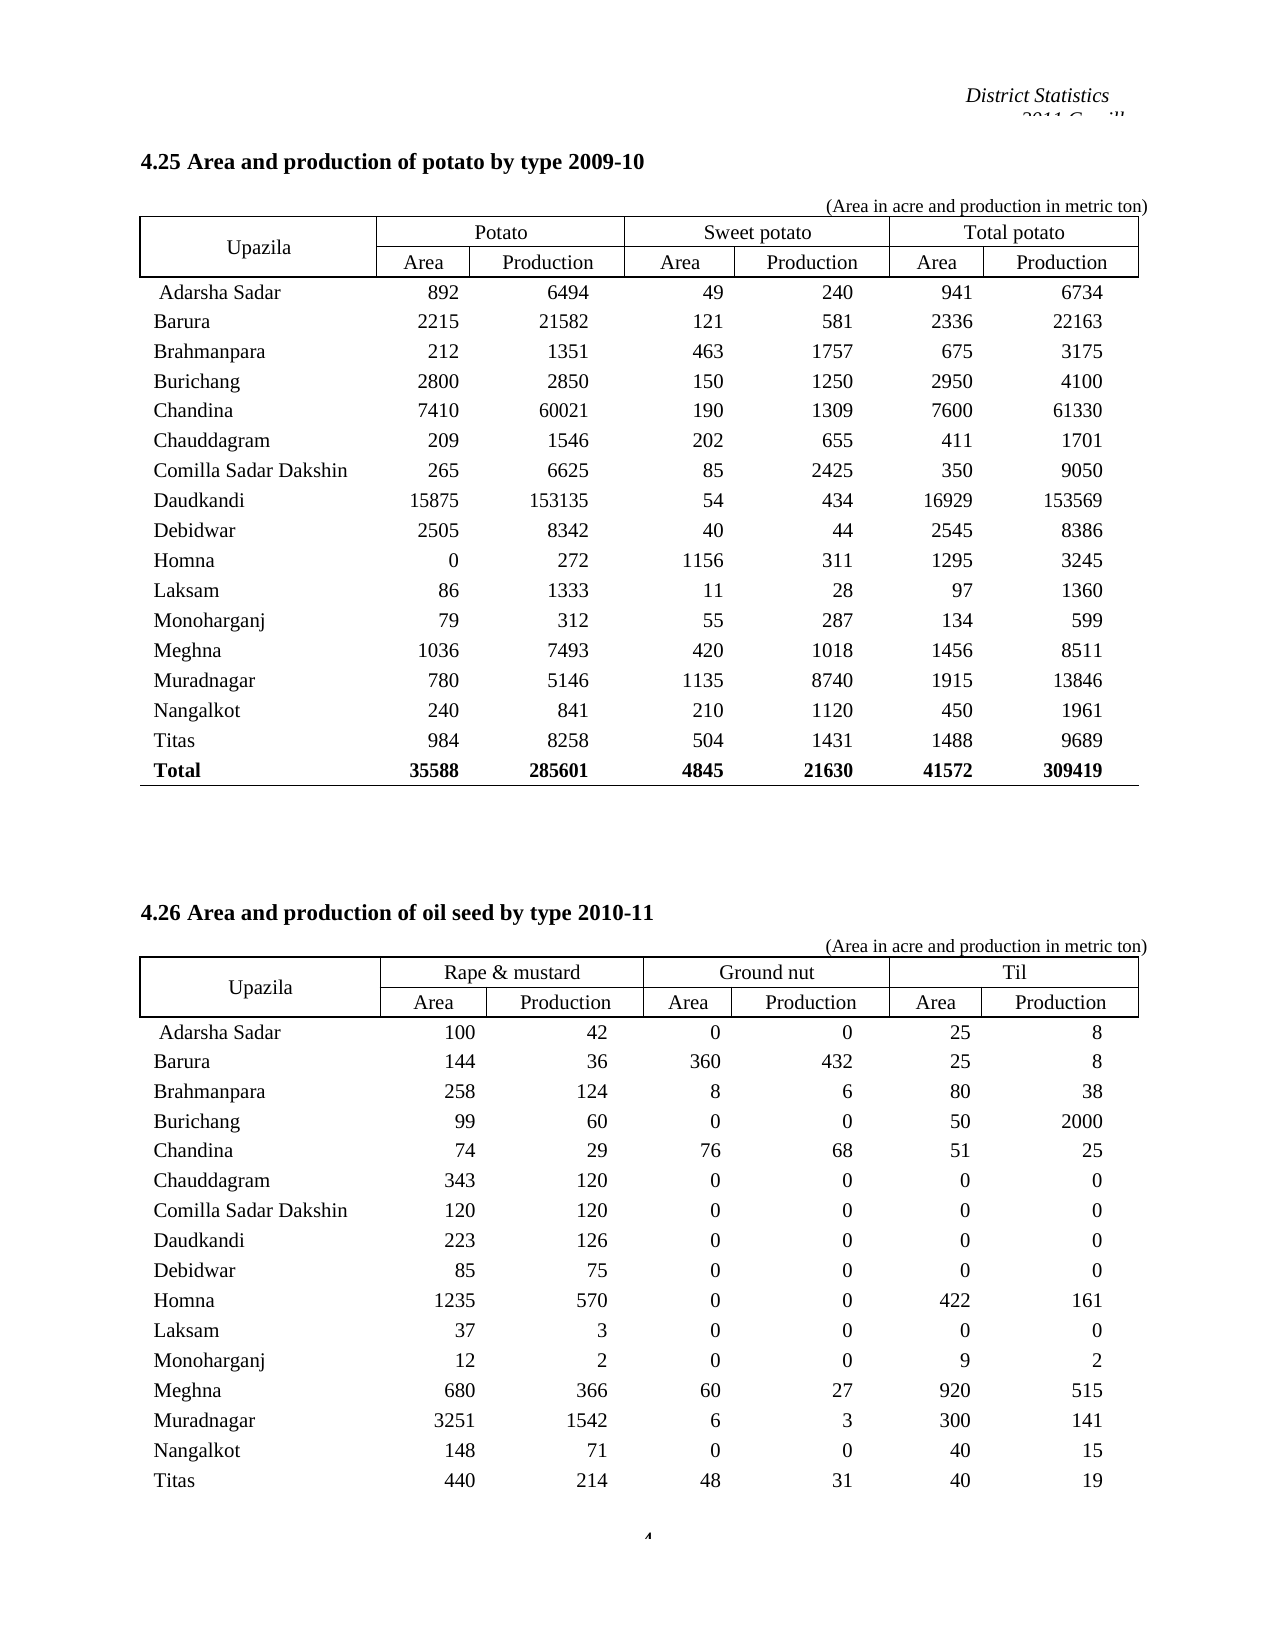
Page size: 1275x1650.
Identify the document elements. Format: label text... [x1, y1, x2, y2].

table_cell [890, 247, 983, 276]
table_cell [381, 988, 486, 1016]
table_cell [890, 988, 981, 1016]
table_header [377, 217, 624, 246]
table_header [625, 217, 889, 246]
list Area and production of potato by type 2009-10 [141, 148, 649, 175]
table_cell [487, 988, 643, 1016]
text (Area in acre and production in metric ton) [826, 194, 1202, 216]
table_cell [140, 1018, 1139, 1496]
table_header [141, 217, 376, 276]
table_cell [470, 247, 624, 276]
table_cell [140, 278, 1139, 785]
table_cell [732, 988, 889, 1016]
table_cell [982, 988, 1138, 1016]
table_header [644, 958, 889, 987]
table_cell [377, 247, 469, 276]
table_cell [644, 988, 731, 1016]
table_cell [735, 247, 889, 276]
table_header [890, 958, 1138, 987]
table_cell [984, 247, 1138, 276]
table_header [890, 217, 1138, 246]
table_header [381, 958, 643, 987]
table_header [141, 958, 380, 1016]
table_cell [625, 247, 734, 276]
text (Area in acre and production in metric ton) [825, 935, 1202, 956]
list Area and production of oil seed by type 2010-11 [141, 899, 658, 926]
